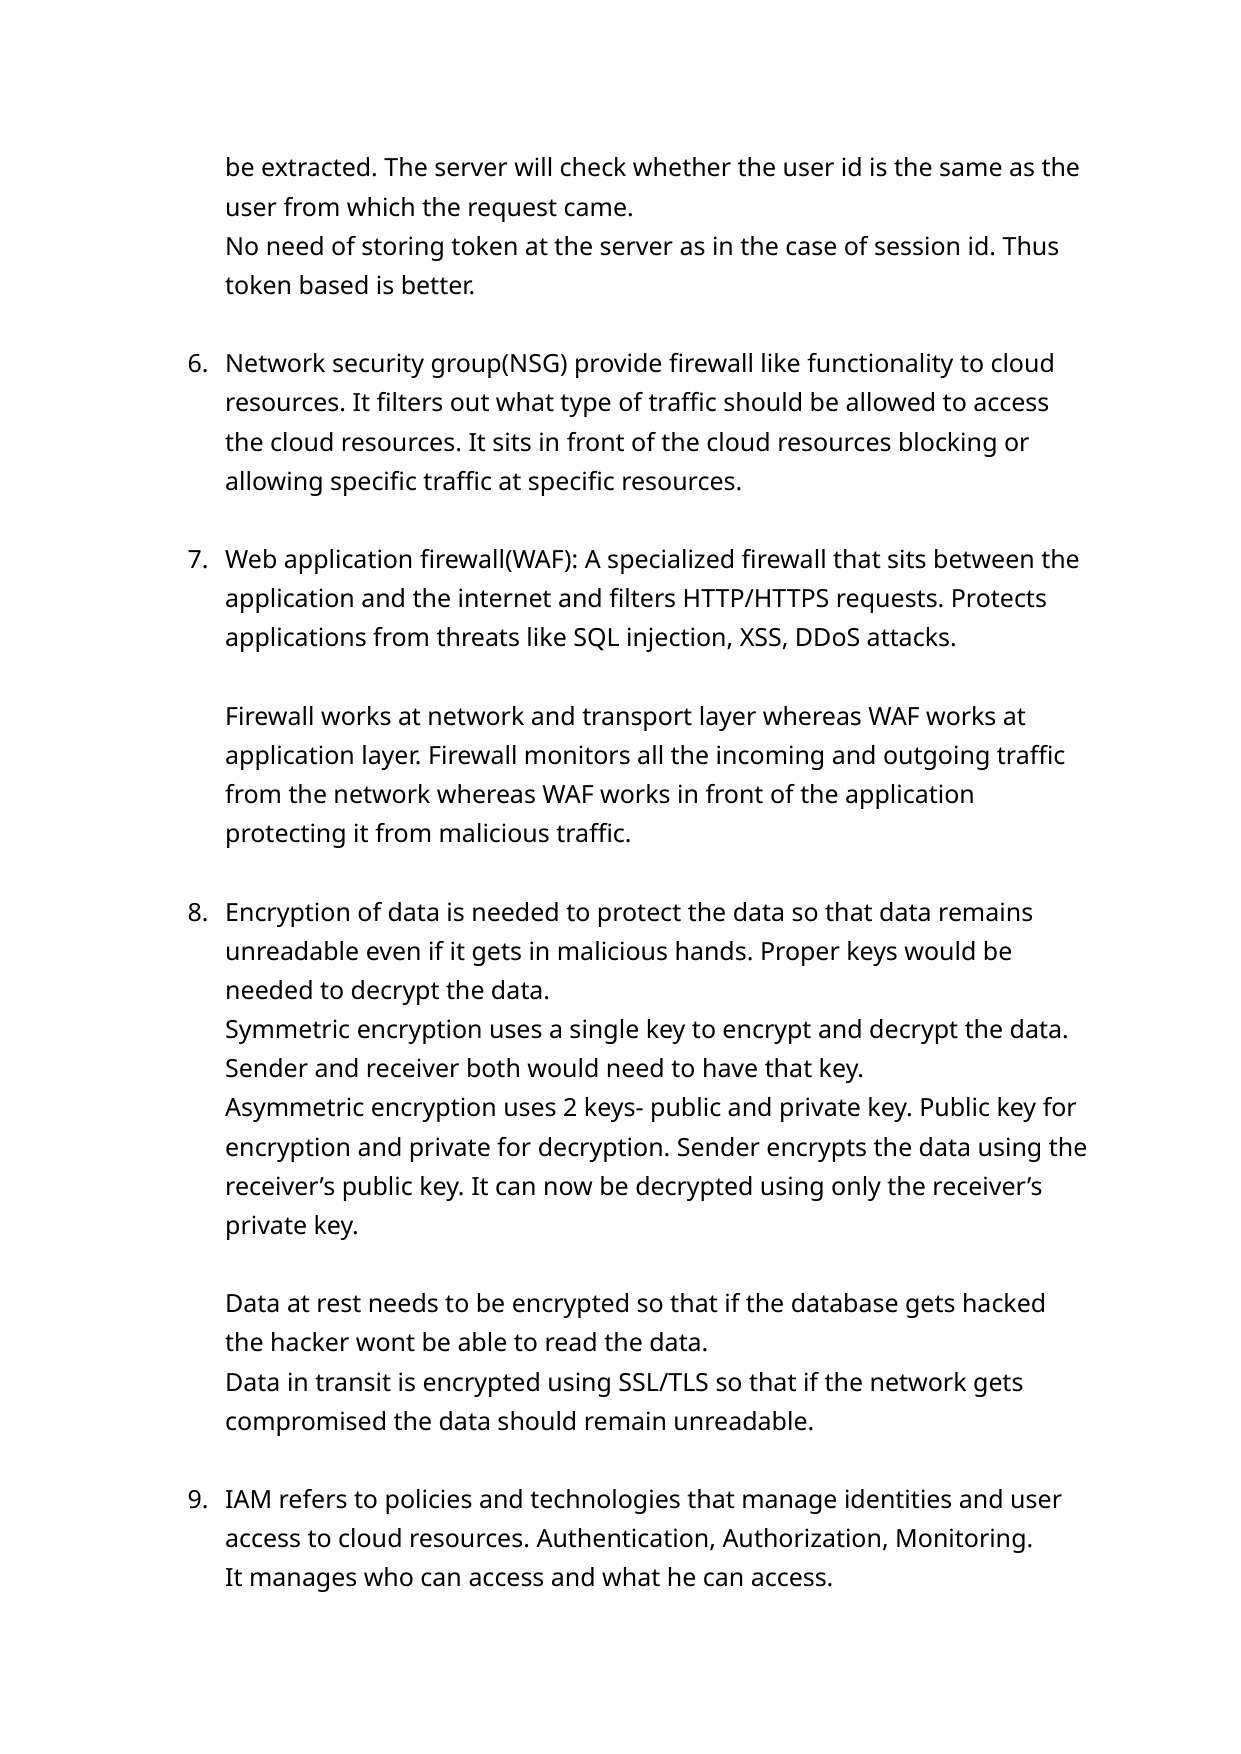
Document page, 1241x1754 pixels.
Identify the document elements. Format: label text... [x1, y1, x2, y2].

list No need of storing token at the server as in the case of session id. Thus token based is better. [225, 228, 1090, 302]
list Firewall works at network and transport layer whereas WAF works at application layer. Firewall monitors all the incoming and outgoing traffic from the network whereas WAF works in front of the application protecting it from malicious traffic. [225, 698, 1090, 850]
list IAM refers to policies and technologies that manage identities and user access to cloud resources. Authentication, Authorization, Monitoring. [187, 1482, 1090, 1555]
list It manages who can access and what he can access. [225, 1560, 1090, 1594]
list Data at rest needs to be encrypted so that if the database gets hacked the hacker wont be able to read the data. [225, 1286, 1090, 1359]
list Symmetric encryption uses a single key to encrypt and decrypt the data. Sender and receiver both would need to have that key. [225, 1012, 1090, 1085]
list Network security group(NSG) provide firewall like functionality to cloud resources. It filters out what type of traffic should be allowed to access the cloud resources. It sits in front of the cloud resources blocking or allowing specific traffic at specific resources. [187, 346, 1090, 497]
list Data in transit is encrypted using SSL/TLS so that if the network gets compromised the data should remain unreadable. [225, 1364, 1090, 1437]
list Web application firewall(WAF): A specialized firewall that sits between the application and the internet and filters HTTP/HTTPS requests. Protects applications from threats like SQL injection, XSS, DDoS attacks. [187, 542, 1090, 654]
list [187, 150, 1090, 223]
list Asymmetric encryption uses 2 keys- public and private key. Public key for encryption and private for decryption. Sender encrypts the data using the receiver’s public key. It can now be decrypted using only the receiver’s private key. [225, 1090, 1090, 1242]
list Encryption of data is needed to protect the data so that data remains unreadable even if it gets in malicious hands. Proper keys would be needed to decrypt the data. [187, 894, 1090, 1007]
